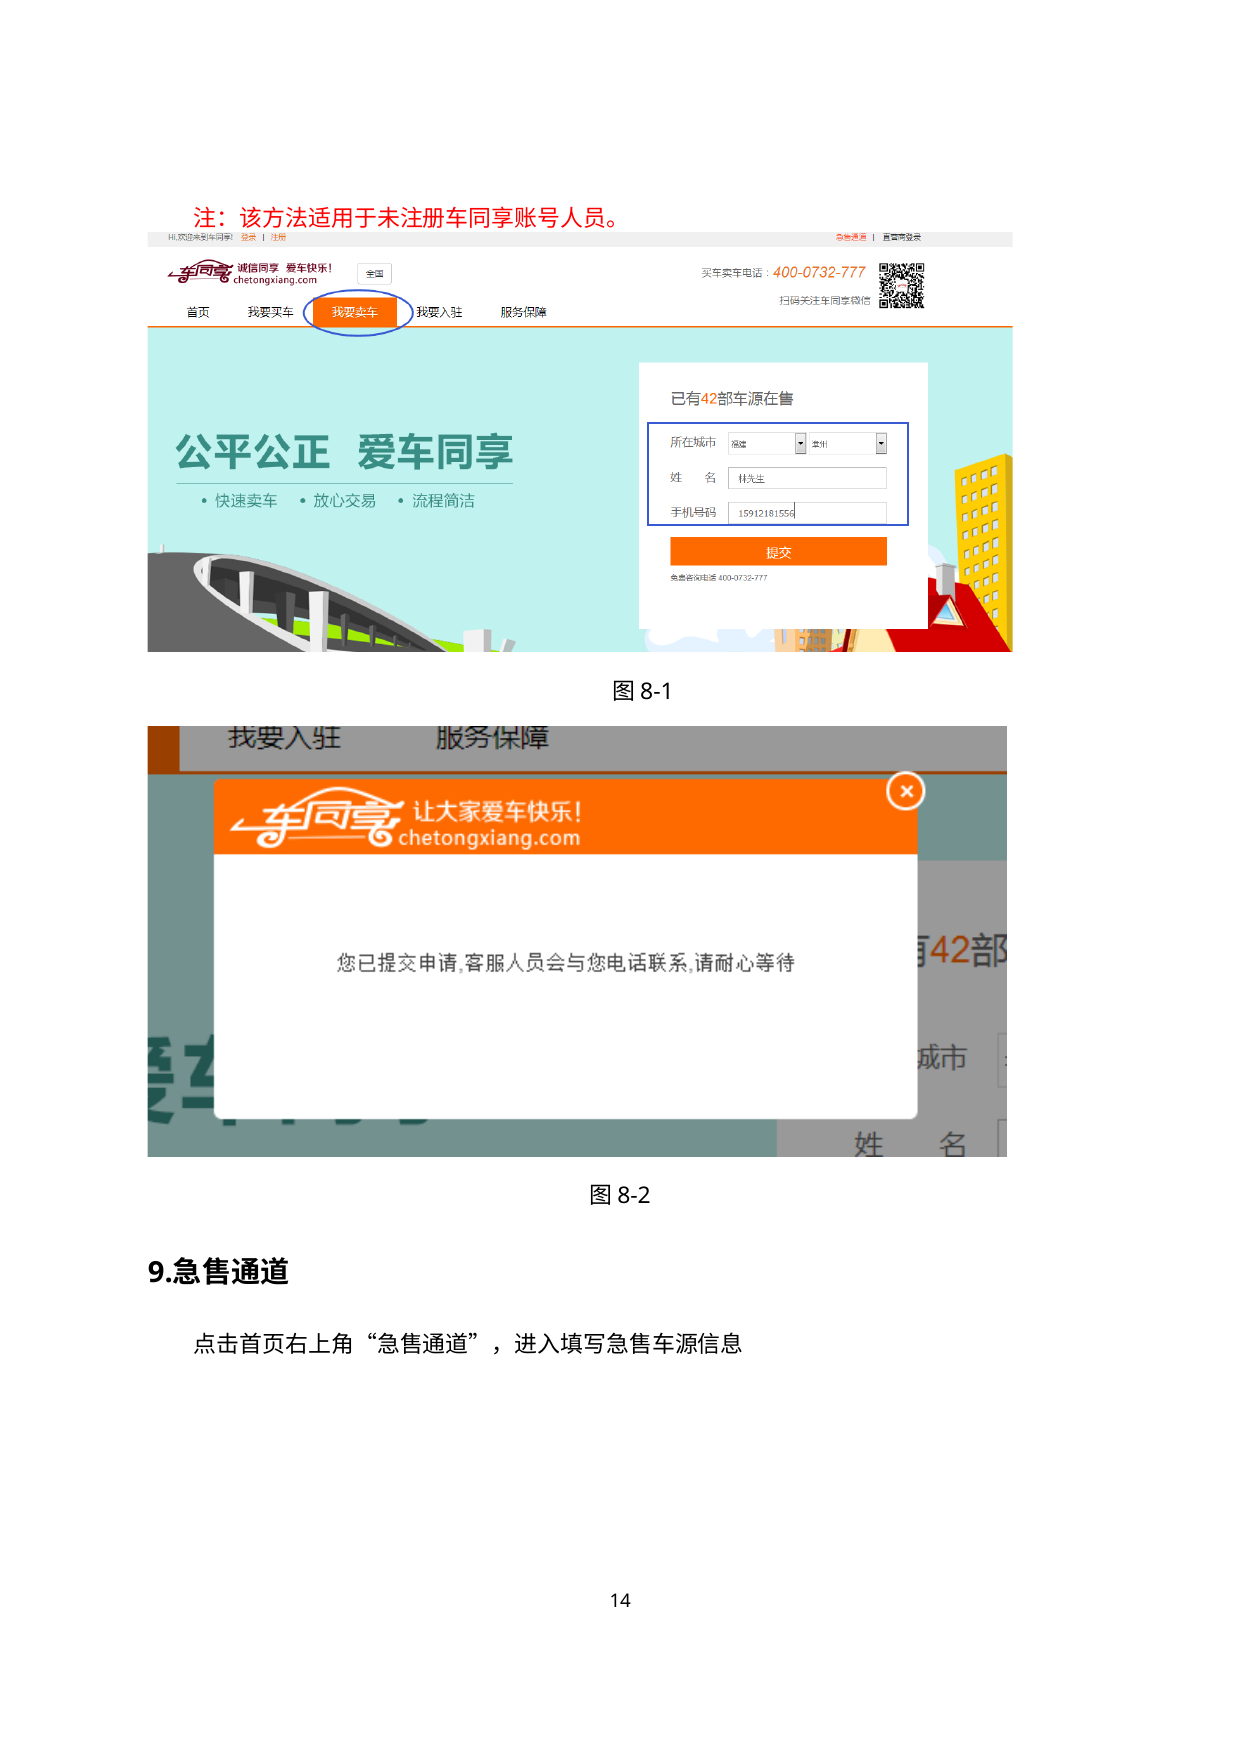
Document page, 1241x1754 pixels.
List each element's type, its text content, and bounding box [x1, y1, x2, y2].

text 图8-1 [148, 673, 1093, 706]
picture [147, 726, 1007, 1157]
subtitle 9.急售通道 [148, 1246, 1093, 1292]
text 点击首页右上角“急售通道”，进入填写急售车源信息 [148, 1326, 1093, 1359]
text 图8-2 [148, 1177, 1093, 1211]
picture [147, 232, 1013, 652]
